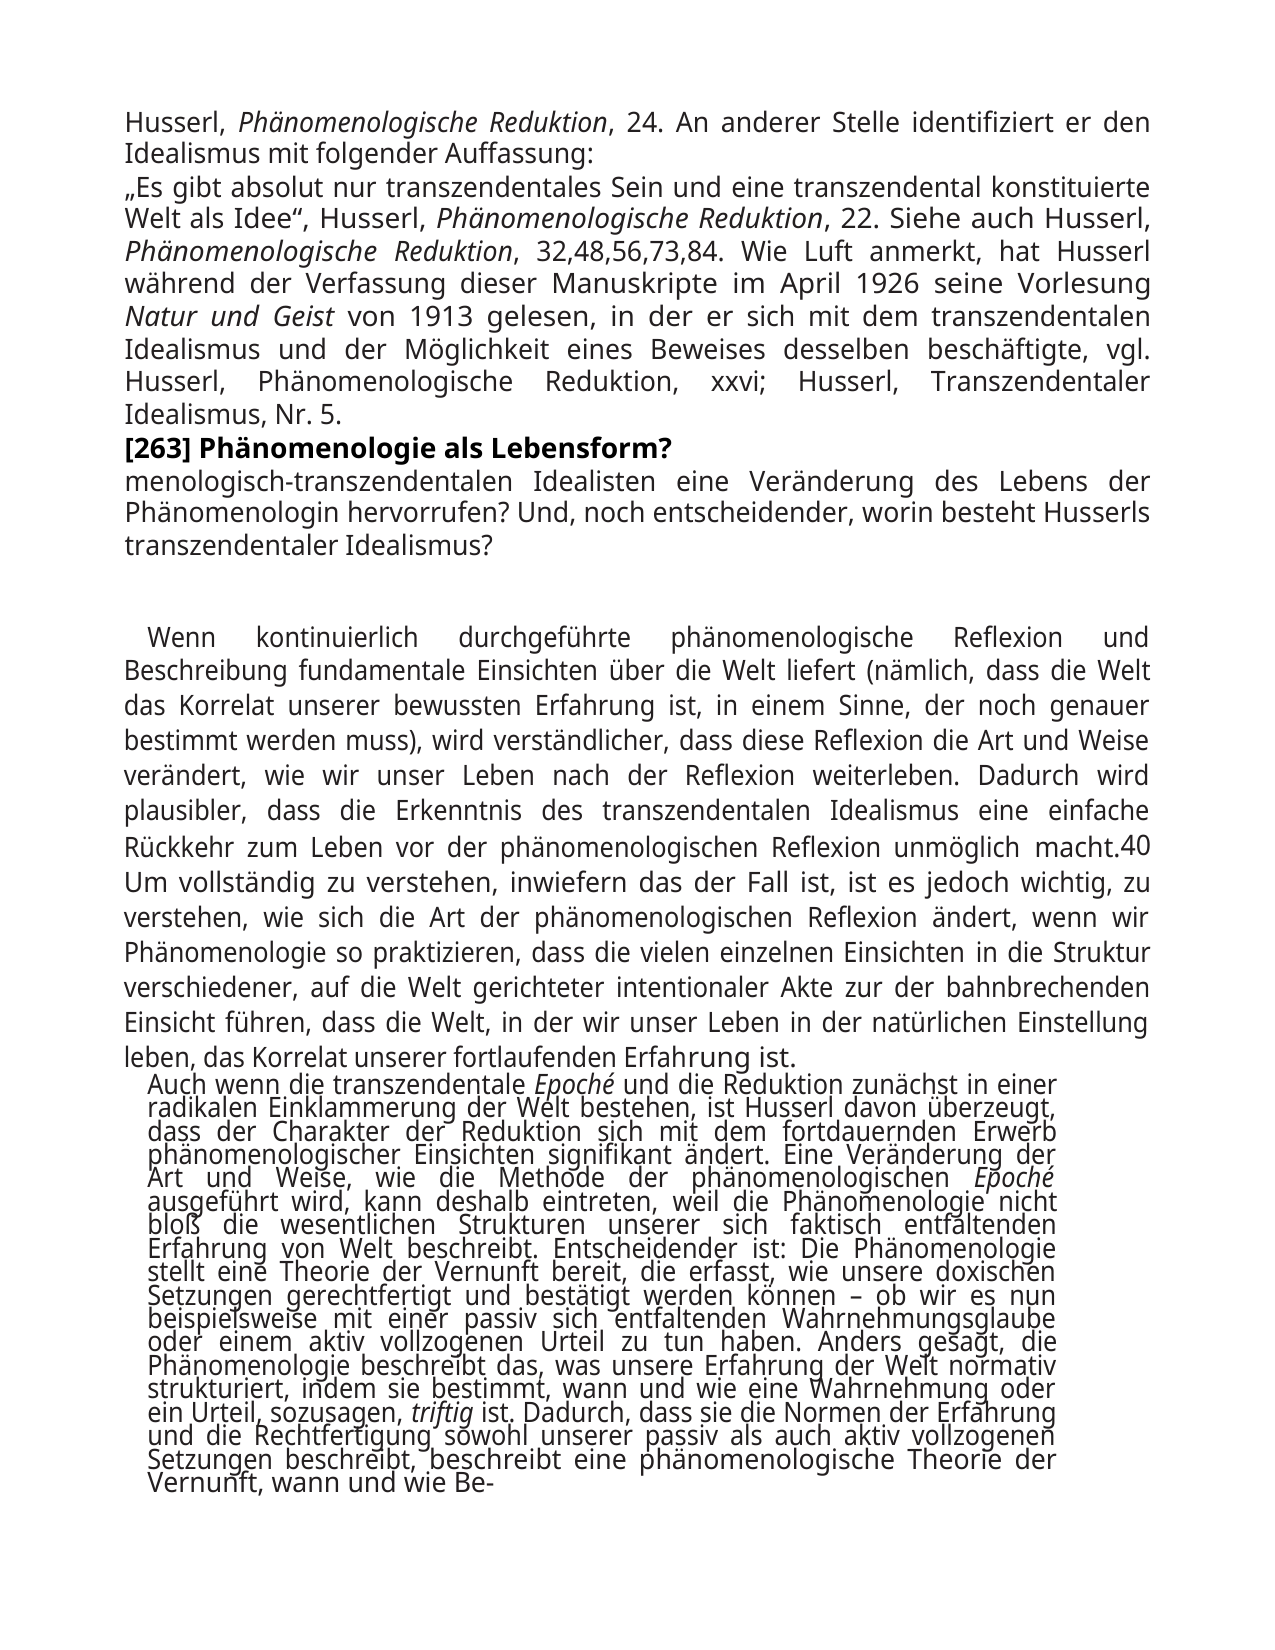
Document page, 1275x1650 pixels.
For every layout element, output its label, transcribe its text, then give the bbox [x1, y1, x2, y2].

text „Es gibt absolut nur transzendentales Sein und eine transzendental konstituierte Welt als Idee“, Husserl, Phänomenologische Reduktion, 22. Siehe auch Husserl, Phänomenologische Reduktion, 32,48,56,73,84. Wie Luft anmerkt, hat Husserl während der Verfassung dieser Manuskripte im April 1926 seine Vorlesung Natur und Geist von 1913 gelesen, in der er sich mit dem transzendentalen Idealismus und der Möglichkeit eines Beweises desselben beschäftigte, vgl. Husserl, Phänomenologische Reduktion, xxvi; Husserl, Transzendentaler Idealismus, Nr. 5. [124, 172, 1152, 432]
text menologisch-transzendentalen Idealisten eine Veränderung des Lebens der Phänomenologin hervorrufen? Und, noch entscheidender, worin besteht Husserls transzendentaler Idealismus? [124, 466, 1152, 563]
text [263] Phänomenologie als Lebensform? [124, 433, 1152, 465]
text Wenn kontinuierlich durchgeführte phänomenologische Reflexion und Beschreibung fundamentale Einsichten über die Welt liefert (nämlich, dass die Welt das Korrelat unserer bewussten Erfahrung ist, in einem Sinne, der noch genauer bestimmt werden muss), wird verständlicher, dass diese Reflexion die Art und Weise verändert, wie wir unser Leben nach der Reflexion weiterleben. Dadurch wird plausibler, dass die Erkenntnis des transzendentalen Idealismus eine einfache Rückkehr zum Leben vor der phänomenologischen Reflexion unmöglich macht.40 Um vollständig zu verstehen, inwiefern das der Fall ist, ist es jedoch wichtig, zu verstehen, wie sich die Art der phänomenologischen Reflexion ändert, wenn wir Phänomenologie so praktizieren, dass die vielen einzelnen Einsichten in die Struktur verschiedener, auf die Welt gerichteter intentionaler Akte zur der bahnbrechenden Einsicht führen, dass die Welt, in der wir unser Leben in der natürlichen Einstellung leben, das Korrelat unserer fortlaufenden Erfahrung ist. [123, 619, 1151, 1075]
text Auch wenn die transzendentale Epoché und die Reduktion zunächst in einer radikalen Einklammerung der Welt bestehen, ist Husserl davon überzeugt, dass der Charakter der Reduktion sich mit dem fortdauernden Erwerb phänomenologischer Einsichten signifikant ändert. Eine Veränderung der Art und Weise, wie die Methode der phänomenologischen Epoché ausgeführt wird, kann deshalb eintreten, weil die Phänomenologie nicht bloß die wesentlichen Strukturen unserer sich faktisch entfaltenden Erfahrung von Welt beschreibt. Entscheidender ist: Die Phänomenologie stellt eine Theorie der Vernunft bereit, die erfasst, wie unsere doxischen Setzungen gerechtfertigt und bestätigt werden können – ob wir es nun beispielsweise mit einer passiv sich entfaltenden Wahrnehmungsglaube oder einem aktiv vollzogenen Urteil zu tun haben. Anders gesagt, die Phänomenologie beschreibt das, was unsere Erfahrung der Welt normativ strukturiert, indem sie bestimmt, wann und wie eine Wahrnehmung oder ein Urteil, sozusagen, triftig ist. Dadurch, dass sie die Normen der Erfahrung und die Rechtfertigung sowohl unserer passiv als auch aktiv vollzogenen Setzungen beschreibt, beschreibt eine phänomenologische Theorie der Vernunft, wann und wie Be- [147, 1075, 1057, 1497]
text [124, 106, 1152, 171]
